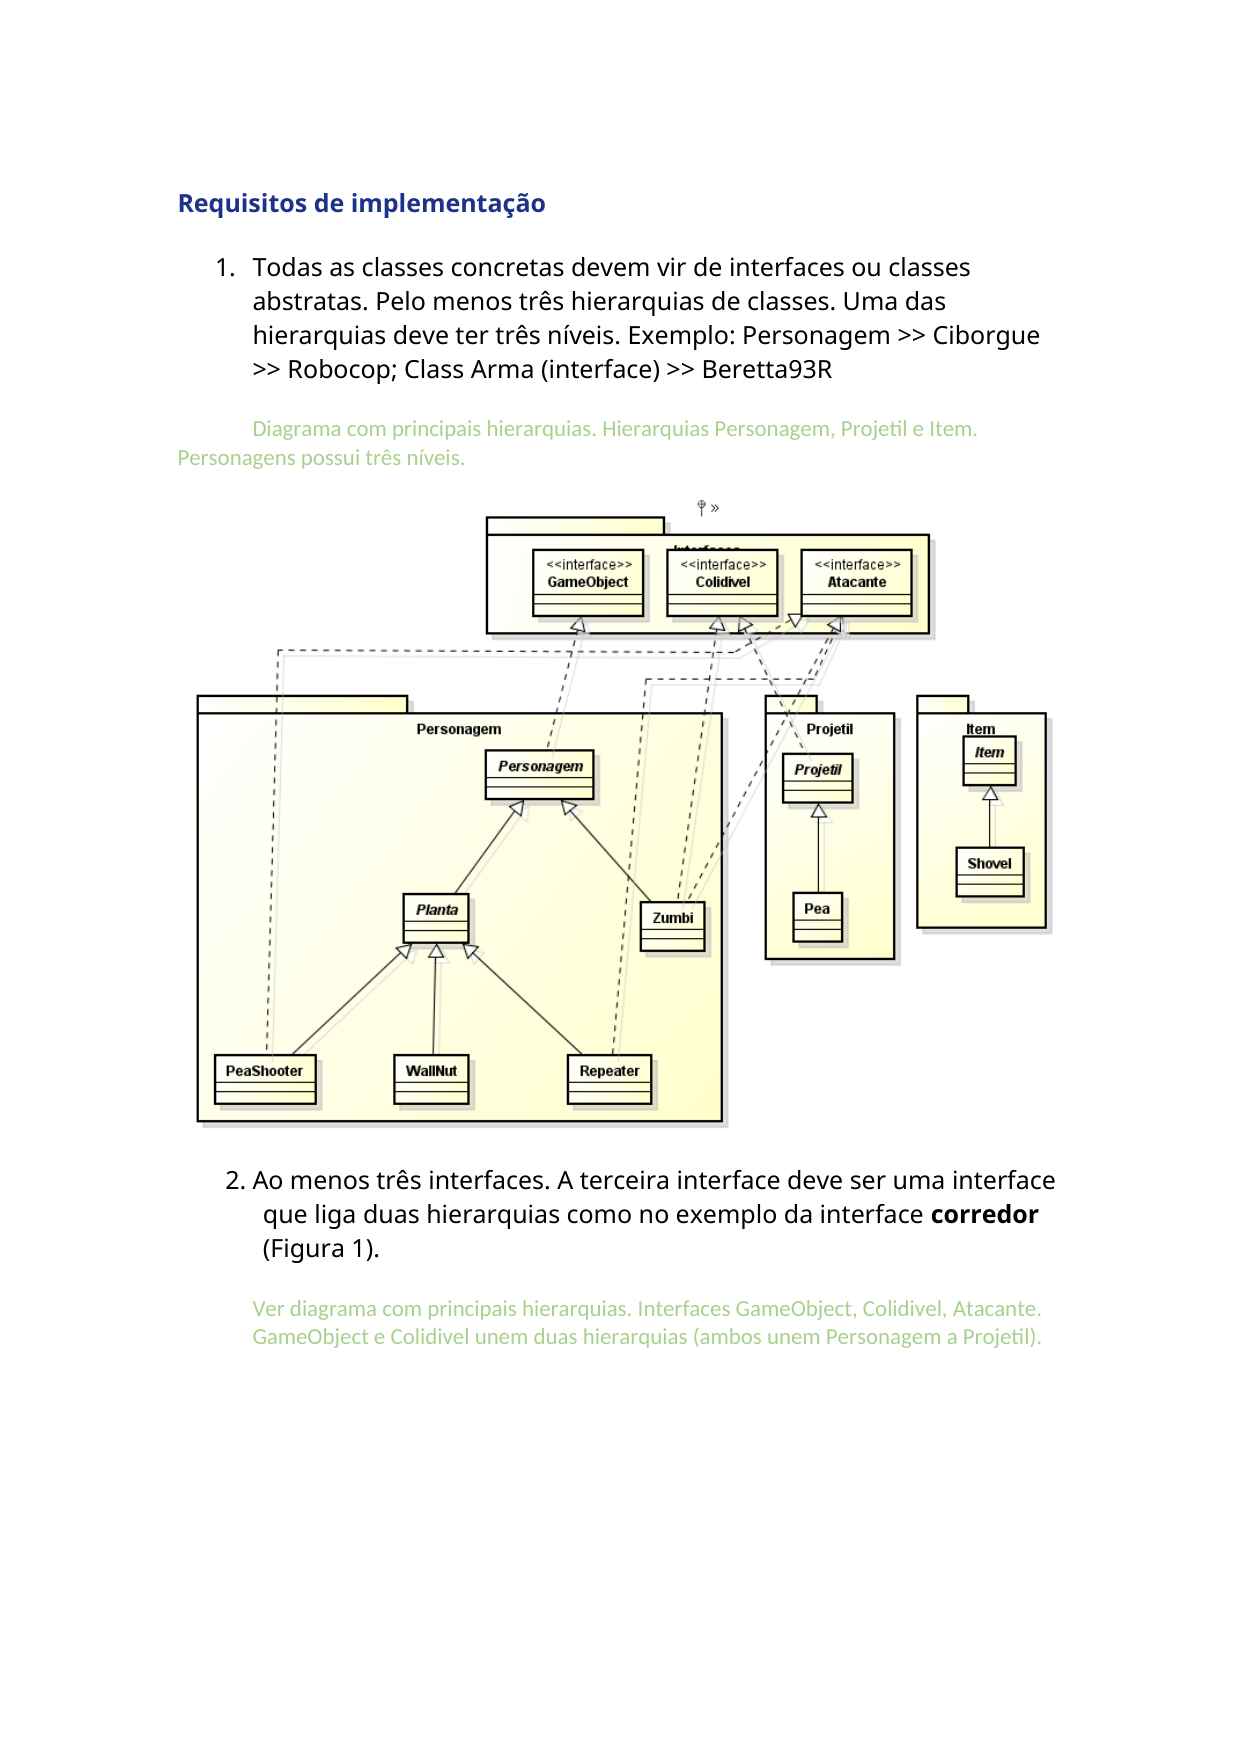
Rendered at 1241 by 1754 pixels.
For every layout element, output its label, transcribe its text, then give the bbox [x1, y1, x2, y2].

list Ao menos três interfaces. A terceira interface deve ser uma interface que liga duas hierarquias como no exemplo da interface corredor (Figura 1). [225, 1163, 1063, 1265]
list Todas as classes concretas devem vir de interfaces ou classes abstratas. Pelo menos três hierarquias de classes. Uma das hierarquias deve ter três níveis. Exemplo: Personagem >> Ciborgue >> Robocop; Class Arma (interface) >> Beretta93R [215, 249, 1063, 385]
text Requisitos de implementação [177, 186, 1063, 220]
text Ver diagrama com principais hierarquias. Interfaces GameObject, Colidivel, Atacante. GameObject e Colidivel unem duas hierarquias (ambos unem Personagem a Projetil). [252, 1294, 1063, 1350]
picture [177, 499, 1062, 1134]
text Diagrama com principais hierarquias. Hierarquias Personagem, Projetil e Item. Personagens possui três níveis. [177, 414, 1063, 471]
